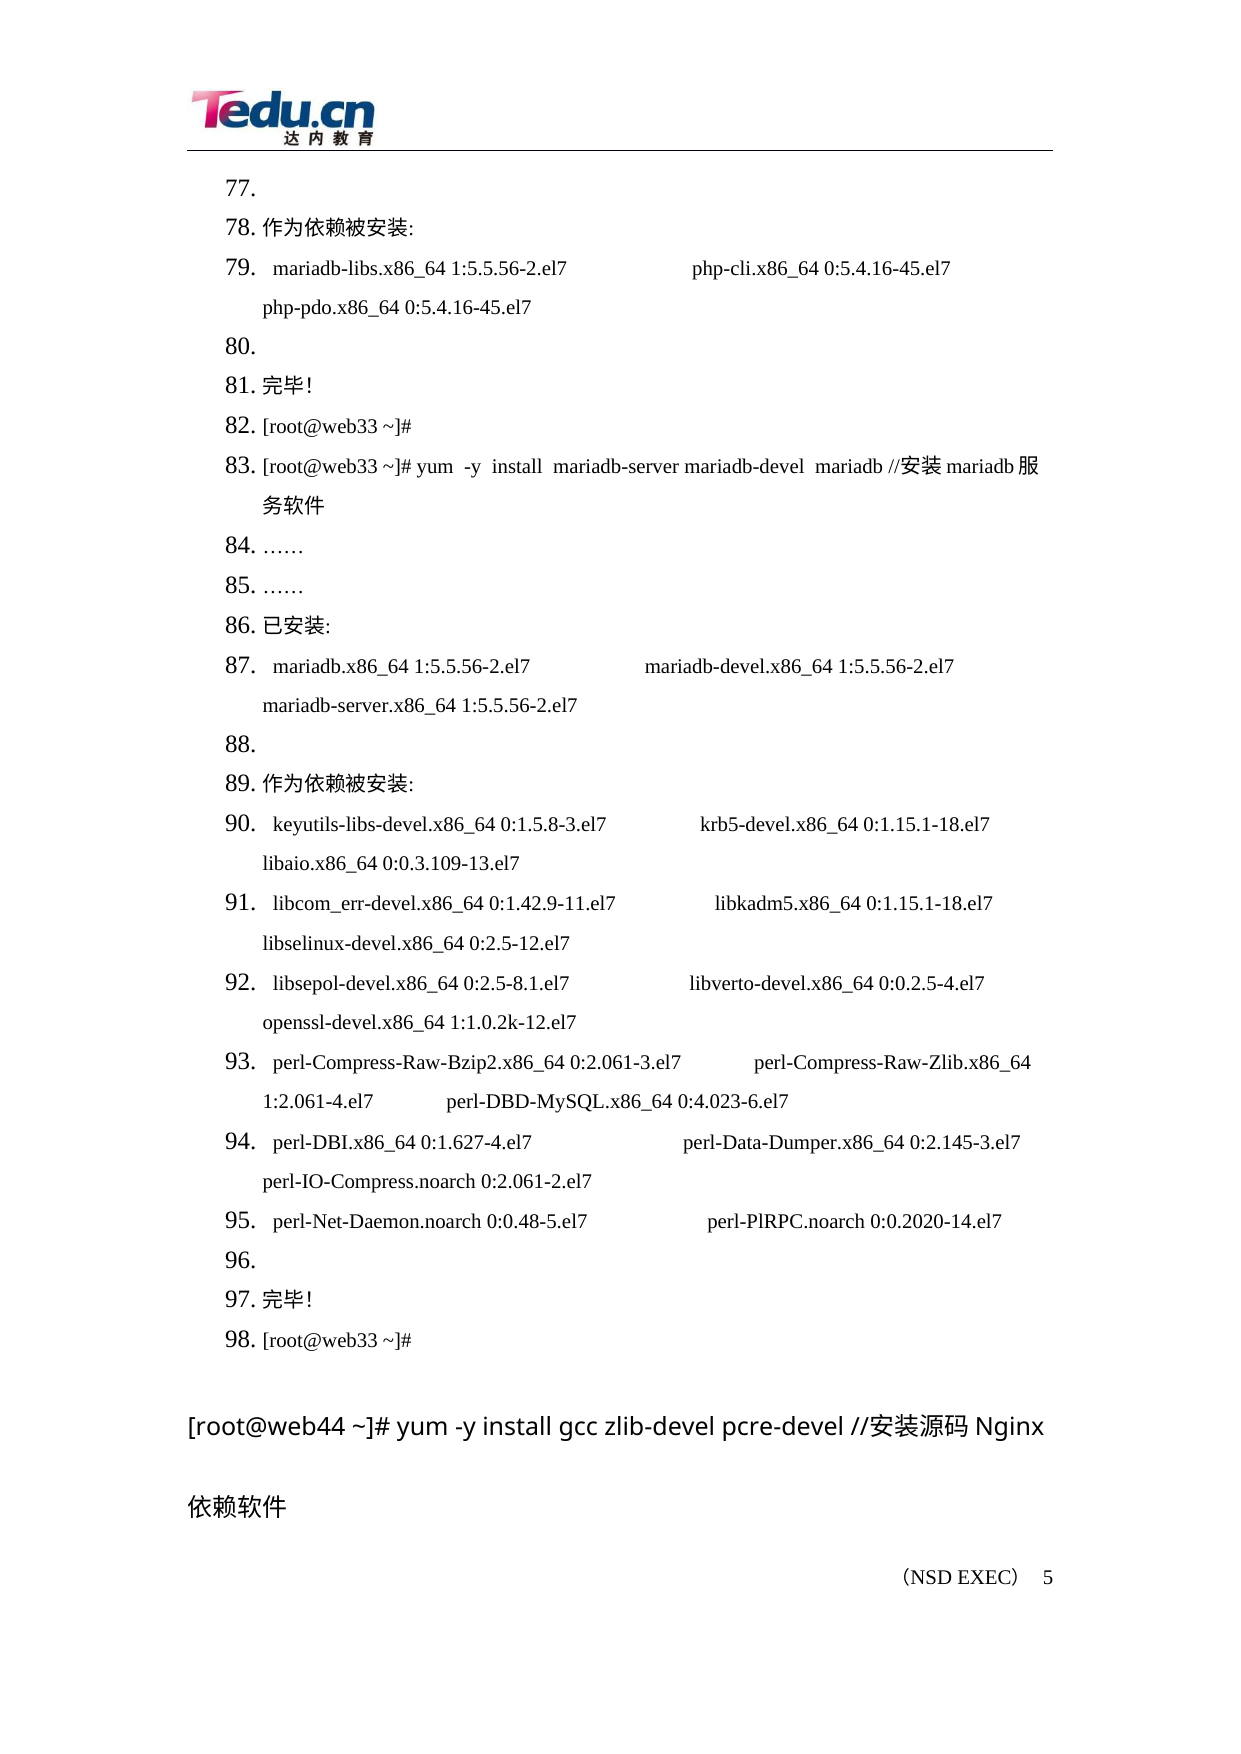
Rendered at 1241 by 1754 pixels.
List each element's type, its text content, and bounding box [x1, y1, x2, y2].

list mariadb.x86_64 1:5.5.56-2.el7 mariadb-devel.x86_64 1:5.5.56-2.el7 mariadb-server.x86_64 1:5.5.56-2.el7 [225, 647, 1053, 722]
list 已安装: [225, 607, 1053, 641]
list 作为依赖被安装: [225, 765, 1053, 799]
list 完毕！ [225, 367, 1053, 401]
list …… [225, 528, 1053, 562]
list keyutils-libs-devel.x86_64 0:1.5.8-3.el7 krb5-devel.x86_64 0:1.15.1-18.el7 libaio.x86_64 0:0.3.109-13.el7 [225, 805, 1053, 880]
list 作为依赖被安装: [225, 209, 1053, 243]
picture [187, 88, 379, 148]
list 完毕！ [225, 1281, 1053, 1315]
list …… [225, 567, 1053, 601]
text [root@web44 ~]# yum -y install gcc zlib-devel pcre-devel //安装源码Nginx依赖软件 [187, 1390, 1053, 1539]
list [root@web33 ~]# [225, 1321, 1053, 1355]
list [root@web33 ~]# yum -y install mariadb-server mariadb-devel mariadb //安装mariadb服务软件 [225, 447, 1053, 522]
list perl-DBI.x86_64 0:1.627-4.el7 perl-Data-Dumper.x86_64 0:2.145-3.el7 perl-IO-Compress.noarch 0:2.061-2.el7 [225, 1123, 1053, 1198]
list [root@web33 ~]# [225, 407, 1053, 441]
list libcom_err-devel.x86_64 0:1.42.9-11.el7 libkadm5.x86_64 0:1.15.1-18.el7 libselinux-devel.x86_64 0:2.5-12.el7 [225, 885, 1053, 959]
list mariadb-libs.x86_64 1:5.5.56-2.el7 php-cli.x86_64 0:5.4.16-45.el7 php-pdo.x86_64 0:5.4.16-45.el7 [225, 249, 1053, 324]
list perl-Net-Daemon.noarch 0:0.48-5.el7 perl-PlRPC.noarch 0:0.2020-14.el7 [225, 1203, 1053, 1237]
list libsepol-devel.x86_64 0:2.5-8.1.el7 libverto-devel.x86_64 0:0.2.5-4.el7 openssl-devel.x86_64 1:1.0.2k-12.el7 [225, 964, 1053, 1039]
list perl-Compress-Raw-Bzip2.x86_64 0:2.061-3.el7 perl-Compress-Raw-Zlib.x86_64 1:2.061-4.el7 perl-DBD-MySQL.x86_64 0:4.023-6.el7 [225, 1044, 1053, 1118]
